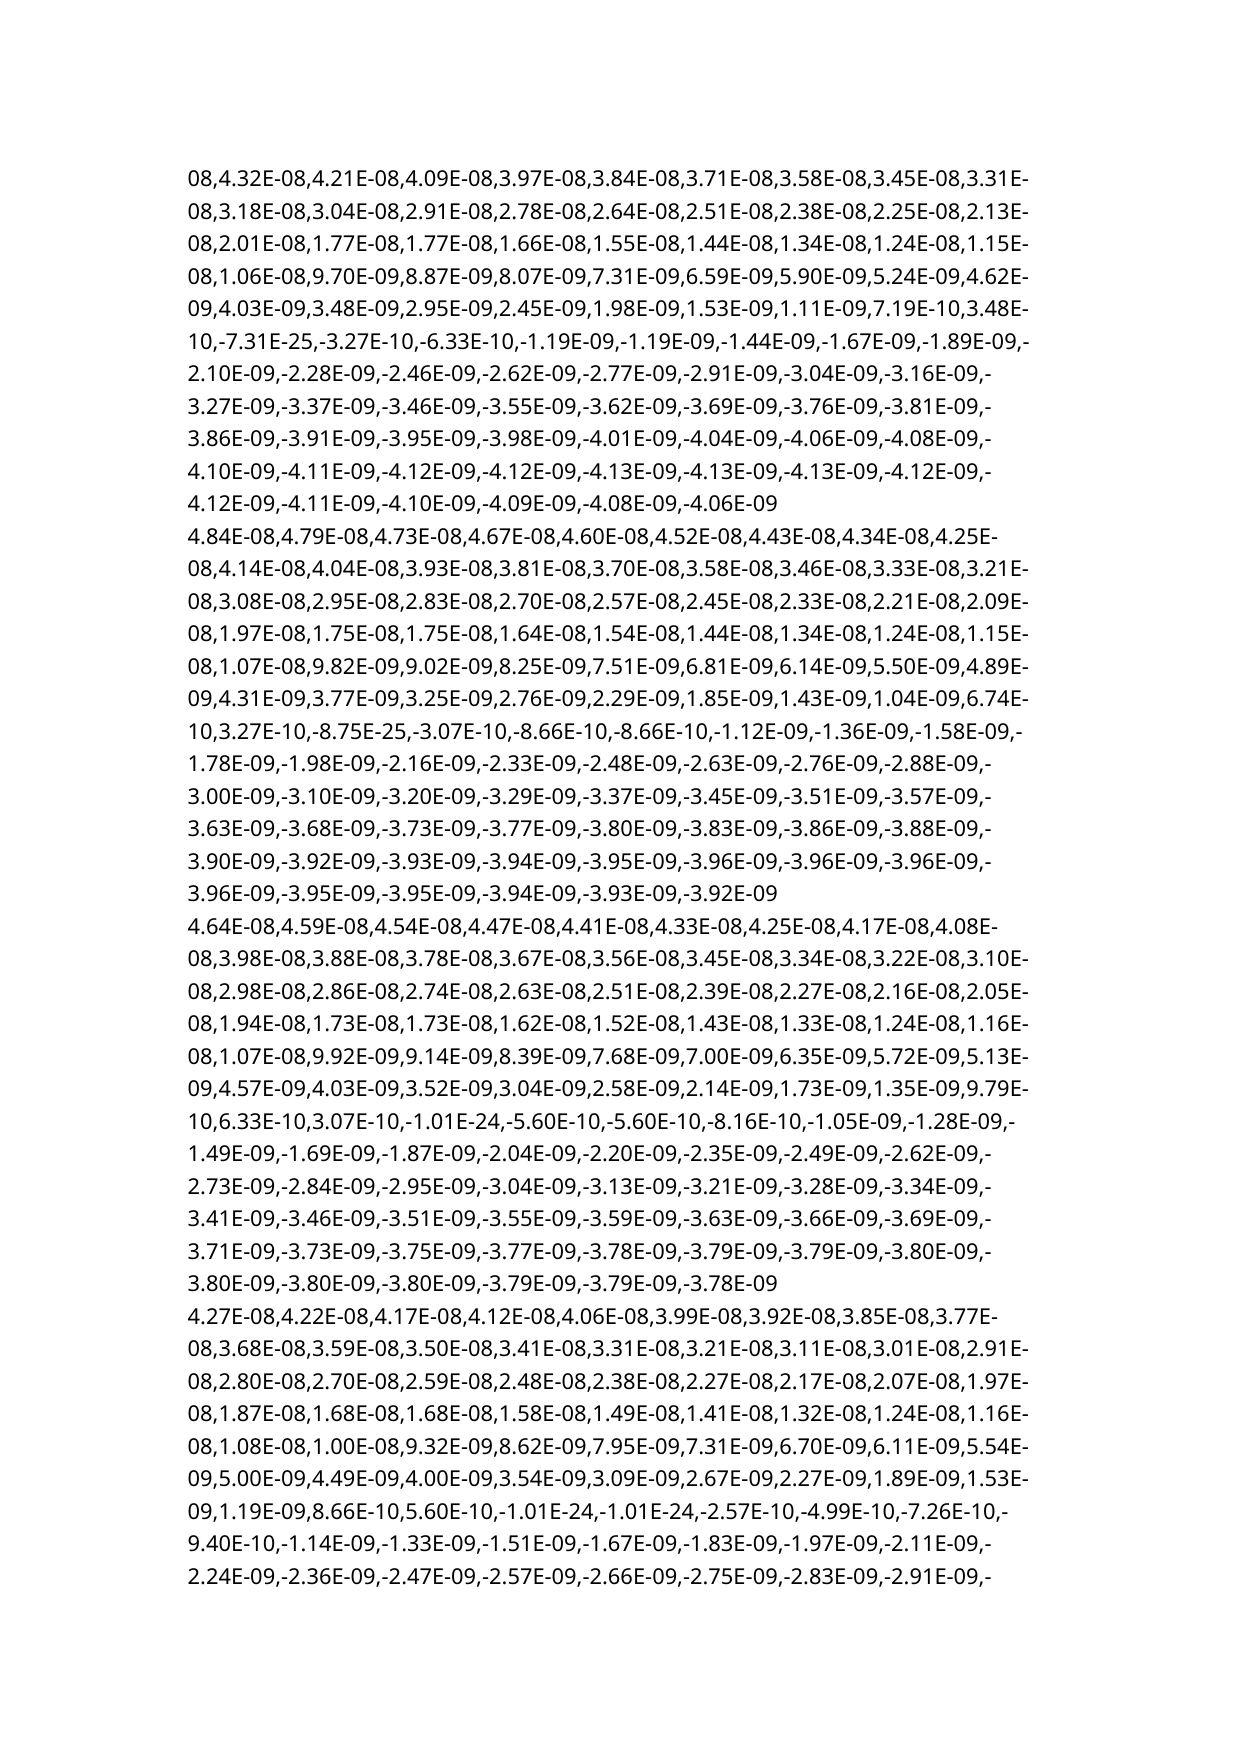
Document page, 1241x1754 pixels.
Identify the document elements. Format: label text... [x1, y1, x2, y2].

text 4.84E-08,4.79E-08,4.73E-08,4.67E-08,4.60E-08,4.52E-08,4.43E-08,4.34E-08,4.25E-08,4.14E-08,4.04E-08,3.93E-08,3.81E-08,3.70E-08,3.58E-08,3.46E-08,3.33E-08,3.21E-08,3.08E-08,2.95E-08,2.83E-08,2.70E-08,2.57E-08,2.45E-08,2.33E-08,2.21E-08,2.09E-08,1.97E-08,1.75E-08,1.75E-08,1.64E-08,1.54E-08,1.44E-08,1.34E-08,1.24E-08,1.15E-08,1.07E-08,9.82E-09,9.02E-09,8.25E-09,7.51E-09,6.81E-09,6.14E-09,5.50E-09,4.89E-09,4.31E-09,3.77E-09,3.25E-09,2.76E-09,2.29E-09,1.85E-09,1.43E-09,1.04E-09,6.74E-10,3.27E-10,-8.75E-25,-3.07E-10,-8.66E-10,-8.66E-10,-1.12E-09,-1.36E-09,-1.58E-09,-1.78E-09,-1.98E-09,-2.16E-09,-2.33E-09,-2.48E-09,-2.63E-09,-2.76E-09,-2.88E-09,-3.00E-09,-3.10E-09,-3.20E-09,-3.29E-09,-3.37E-09,-3.45E-09,-3.51E-09,-3.57E-09,-3.63E-09,-3.68E-09,-3.73E-09,-3.77E-09,-3.80E-09,-3.83E-09,-3.86E-09,-3.88E-09,-3.90E-09,-3.92E-09,-3.93E-09,-3.94E-09,-3.95E-09,-3.96E-09,-3.96E-09,-3.96E-09,-3.96E-09,-3.95E-09,-3.95E-09,-3.94E-09,-3.93E-09,-3.92E-09 [187, 519, 1053, 909]
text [187, 162, 1053, 519]
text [187, 1299, 1053, 1592]
text 4.64E-08,4.59E-08,4.54E-08,4.47E-08,4.41E-08,4.33E-08,4.25E-08,4.17E-08,4.08E-08,3.98E-08,3.88E-08,3.78E-08,3.67E-08,3.56E-08,3.45E-08,3.34E-08,3.22E-08,3.10E-08,2.98E-08,2.86E-08,2.74E-08,2.63E-08,2.51E-08,2.39E-08,2.27E-08,2.16E-08,2.05E-08,1.94E-08,1.73E-08,1.73E-08,1.62E-08,1.52E-08,1.43E-08,1.33E-08,1.24E-08,1.16E-08,1.07E-08,9.92E-09,9.14E-09,8.39E-09,7.68E-09,7.00E-09,6.35E-09,5.72E-09,5.13E-09,4.57E-09,4.03E-09,3.52E-09,3.04E-09,2.58E-09,2.14E-09,1.73E-09,1.35E-09,9.79E-10,6.33E-10,3.07E-10,-1.01E-24,-5.60E-10,-5.60E-10,-8.16E-10,-1.05E-09,-1.28E-09,-1.49E-09,-1.69E-09,-1.87E-09,-2.04E-09,-2.20E-09,-2.35E-09,-2.49E-09,-2.62E-09,-2.73E-09,-2.84E-09,-2.95E-09,-3.04E-09,-3.13E-09,-3.21E-09,-3.28E-09,-3.34E-09,-3.41E-09,-3.46E-09,-3.51E-09,-3.55E-09,-3.59E-09,-3.63E-09,-3.66E-09,-3.69E-09,-3.71E-09,-3.73E-09,-3.75E-09,-3.77E-09,-3.78E-09,-3.79E-09,-3.79E-09,-3.80E-09,-3.80E-09,-3.80E-09,-3.80E-09,-3.79E-09,-3.79E-09,-3.78E-09 [187, 909, 1053, 1299]
